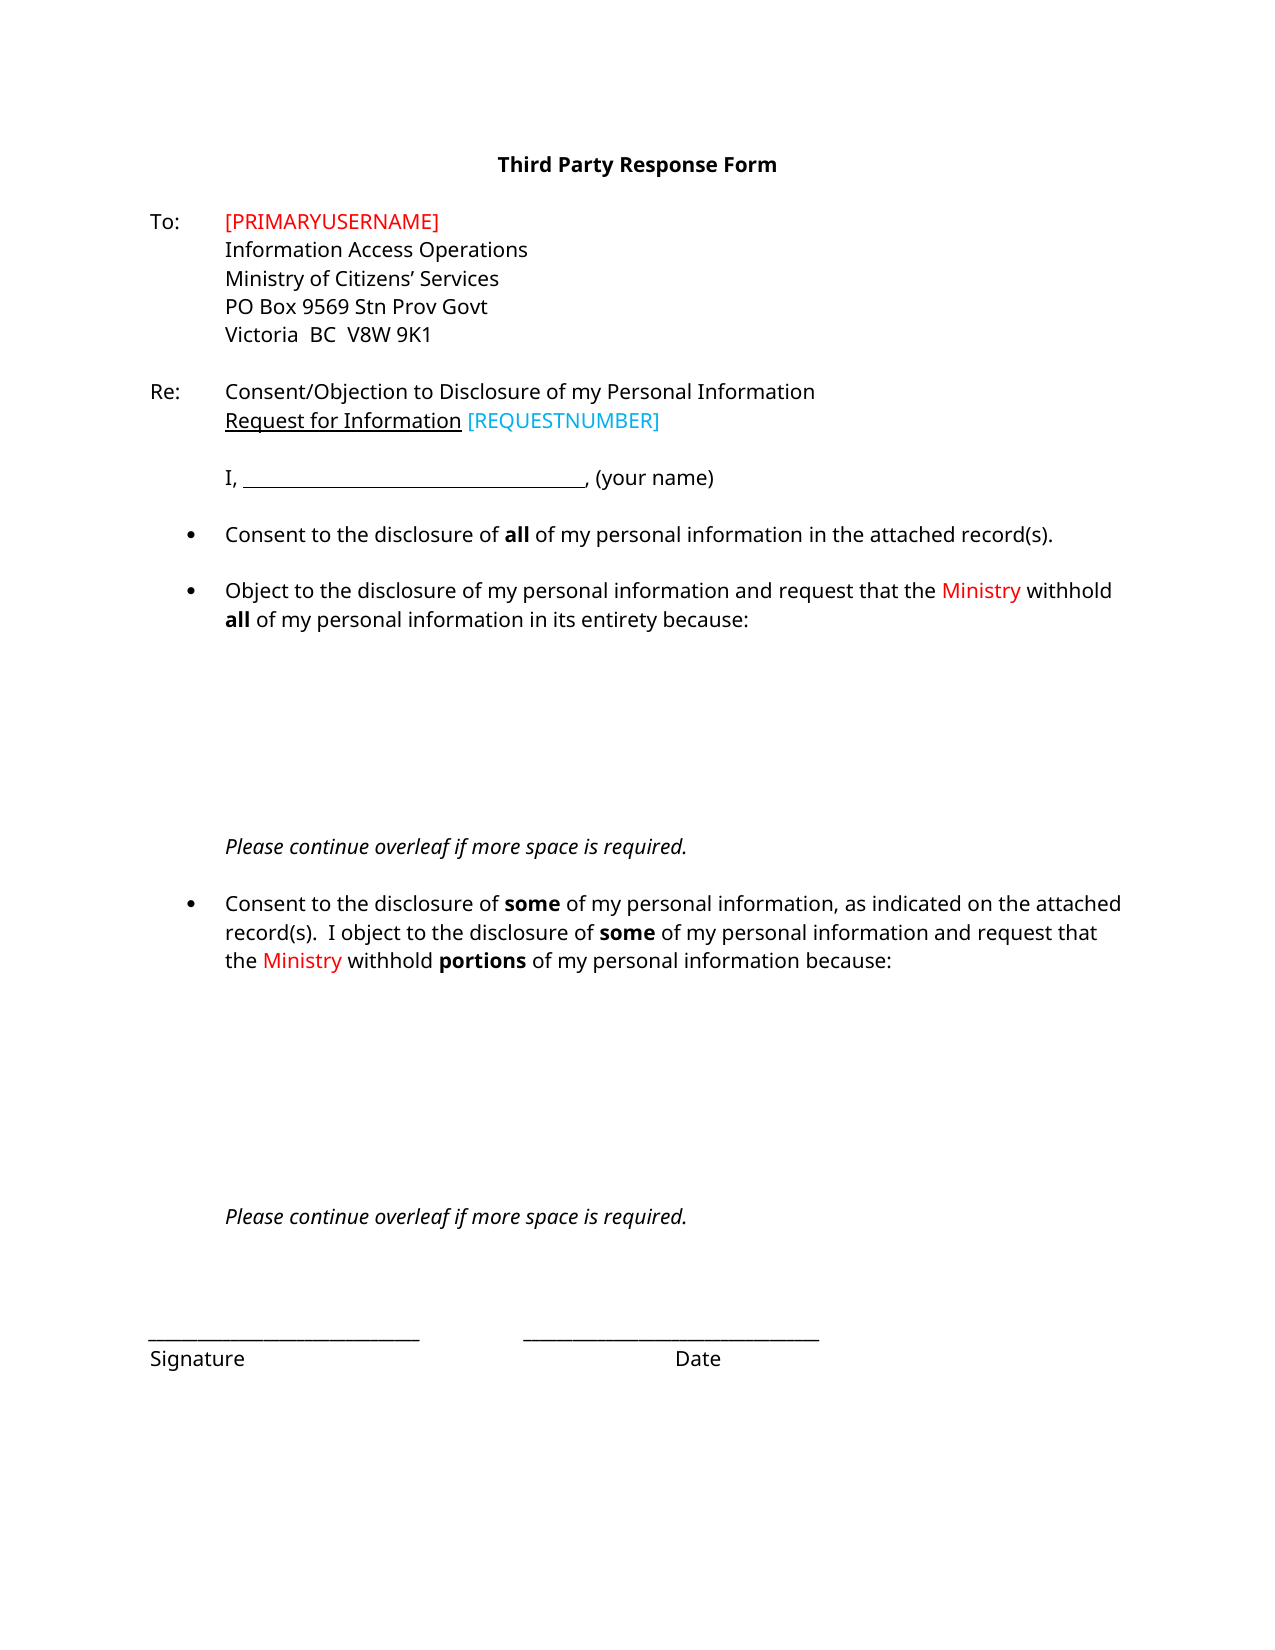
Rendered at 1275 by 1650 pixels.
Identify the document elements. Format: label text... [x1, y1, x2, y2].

text Signature Date [150, 1344, 1125, 1373]
text Information Access Operations [150, 235, 1125, 264]
text Ministry of Citizens’ Services [150, 264, 1125, 292]
text To: [PRIMARYUSERNAME] [150, 207, 1125, 235]
list Consent to the disclosure of all of my personal information in the attached record(s). [187, 520, 1124, 548]
list Object to the disclosure of my personal information and request that the withhold all of my personal information in its entirety because: [187, 577, 1124, 633]
text Please continue overleaf if more space is required. [150, 832, 1125, 861]
text Victoria BC V8W 9K1 [150, 321, 1125, 349]
text Re: Consent/Objection to Disclosure of my Personal Information [150, 377, 1125, 406]
text Request for Information [REQUESTNUMBER] [150, 406, 1125, 434]
text _________________________________ ____________________________________ [150, 1316, 1125, 1344]
text PO Box 9569 Stn Prov Govt [150, 292, 1125, 321]
text Please continue overleaf if more space is required. [150, 1202, 1125, 1231]
text I, , (your name) [150, 463, 1125, 491]
text Third Party Response Form [150, 150, 1125, 178]
list Consent to the disclosure of some of my personal information, as indicated on the attached record(s). I object to the disclosure of some of my personal information and request that the withhold portions of my personal information because: [187, 889, 1125, 975]
